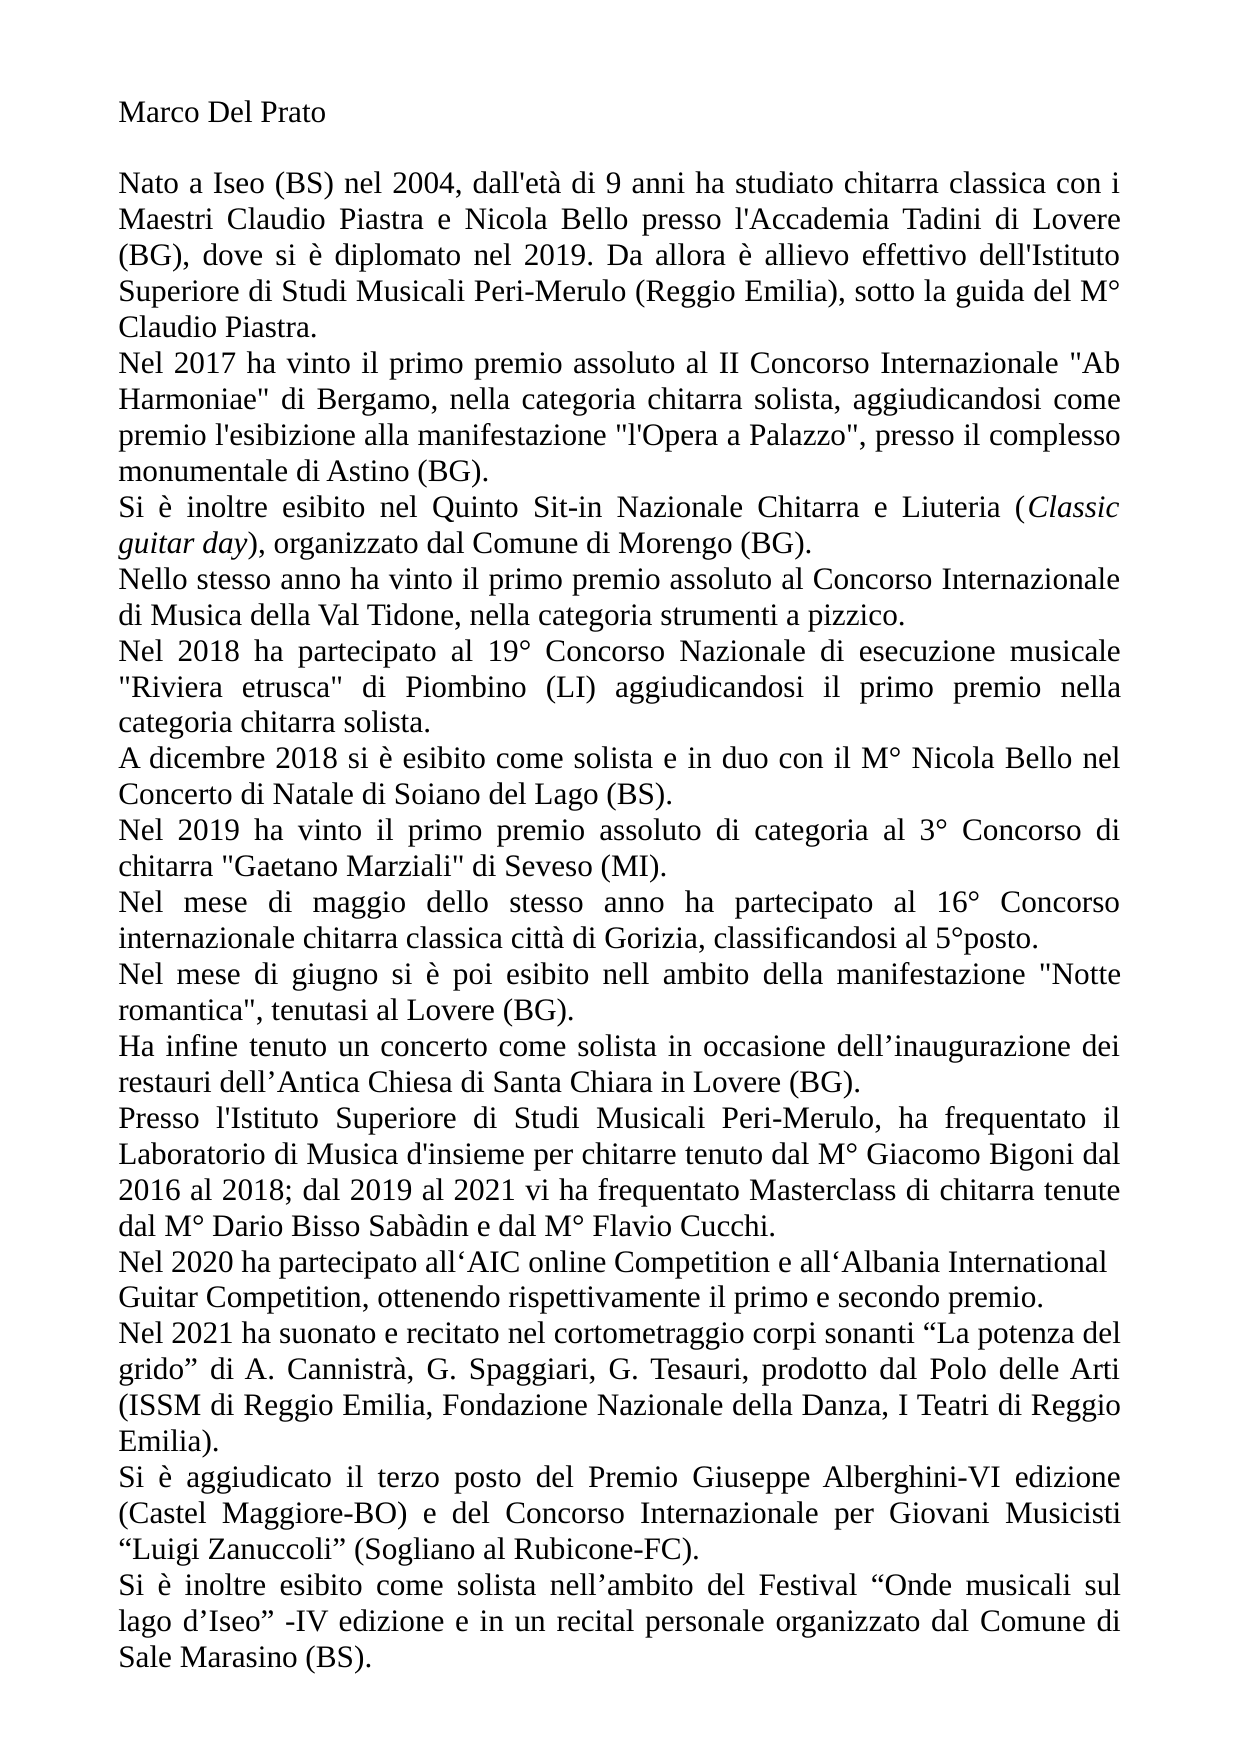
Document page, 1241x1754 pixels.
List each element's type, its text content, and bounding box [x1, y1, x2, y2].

text Nel mese di maggio dello stesso anno ha partecipato al 16° Concorso internazionale chitarra classica città di Gorizia, classificandosi al 5°posto. [118, 883, 1122, 955]
text Nel 2019 ha vinto il primo premio assoluto di categoria al 3° Concorso di chitarra "Gaetano Marziali" di Seveso (MI). [118, 812, 1122, 883]
text Nel 2018 ha partecipato al 19° Concorso Nazionale di esecuzione musicale "Riviera etrusca" di Piombino (LI) aggiudicandosi il primo premio nella categoria chitarra solista. [118, 632, 1122, 740]
text Si è inoltre esibito come solista nell’ambito del Festival “Onde musicali sul lago d’Iseo” -IV edizione e in un recital personale organizzato dal Comune di Sale Marasino (BS). [118, 1566, 1122, 1674]
text Nello stesso anno ha vinto il primo premio assoluto al Concorso Internazionale di Musica della Val Tidone, nella categoria strumenti a pizzico. [118, 560, 1122, 632]
text Nel 2021 ha suonato e recitato nel cortometraggio corpi sonanti “La potenza del grido” di A. Cannistrà, G. Spaggiari, G. Tesauri, prodotto dal Polo delle Arti (ISSM di Reggio Emilia, Fondazione Nazionale della Danza, I Teatri di Reggio Emilia). [118, 1315, 1122, 1458]
text Si è inoltre esibito nel Quinto Sit-in Nazionale Chitarra e Liuteria (Classic guitar day), organizzato dal Comune di Morengo (BG). [118, 488, 1122, 560]
text Si è aggiudicato il terzo posto del Premio Giuseppe Alberghini-VI edizione (Castel Maggiore-BO) e del Concorso Internazionale per Giovani Musicisti “Luigi Zanuccoli” (Sogliano al Rubicone-FC). [118, 1458, 1122, 1566]
text Nel 2017 ha vinto il primo premio assoluto al II Concorso Internazionale "Ab Harmoniae" di Bergamo, nella categoria chitarra solista, aggiudicandosi come premio l'esibizione alla manifestazione "l'Opera a Palazzo", presso il complesso monumentale di Astino (BG). [118, 344, 1122, 488]
text Presso l'Istituto Superiore di Studi Musicali Peri-Merulo, ha frequentato il Laboratorio di Musica d'insieme per chitarre tenuto dal M° Giacomo Bigoni dal 2016 al 2018; dal 2019 al 2021 vi ha frequentato Masterclass di chitarra tenute dal M° Dario Bisso Sabàdin e dal M° Flavio Cucchi. [118, 1099, 1122, 1243]
text A dicembre 2018 si è esibito come solista e in duo con il M° Nicola Bello nel Concerto di Natale di Soiano del Lago (BS). [118, 740, 1122, 812]
text Nato a Iseo (BS) nel 2004, dall'età di 9 anni ha studiato chitarra classica con i Maestri Claudio Piastra e Nicola Bello presso l'Accademia Tadini di Lovere (BG), dove si è diplomato nel 2019. Da allora è allievo effettivo dell'Istituto Superiore di Studi Musicali Peri-Merulo (Reggio Emilia), sotto la guida del M° Claudio Piastra. [118, 165, 1122, 344]
text Nel 2020 ha partecipato all‘AIC online Competition e all‘Albania International Guitar Competition, ottenendo rispettivamente il primo e secondo premio. [118, 1243, 1122, 1315]
text Marco Del Prato [118, 93, 1122, 129]
text Ha infine tenuto un concerto come solista in occasione dell’inaugurazione dei restauri dell’Antica Chiesa di Santa Chiara in Lovere (BG). [118, 1027, 1122, 1099]
text Nel mese di giugno si è poi esibito nell ambito della manifestazione "Notte romantica", tenutasi al Lovere (BG). [118, 955, 1122, 1027]
